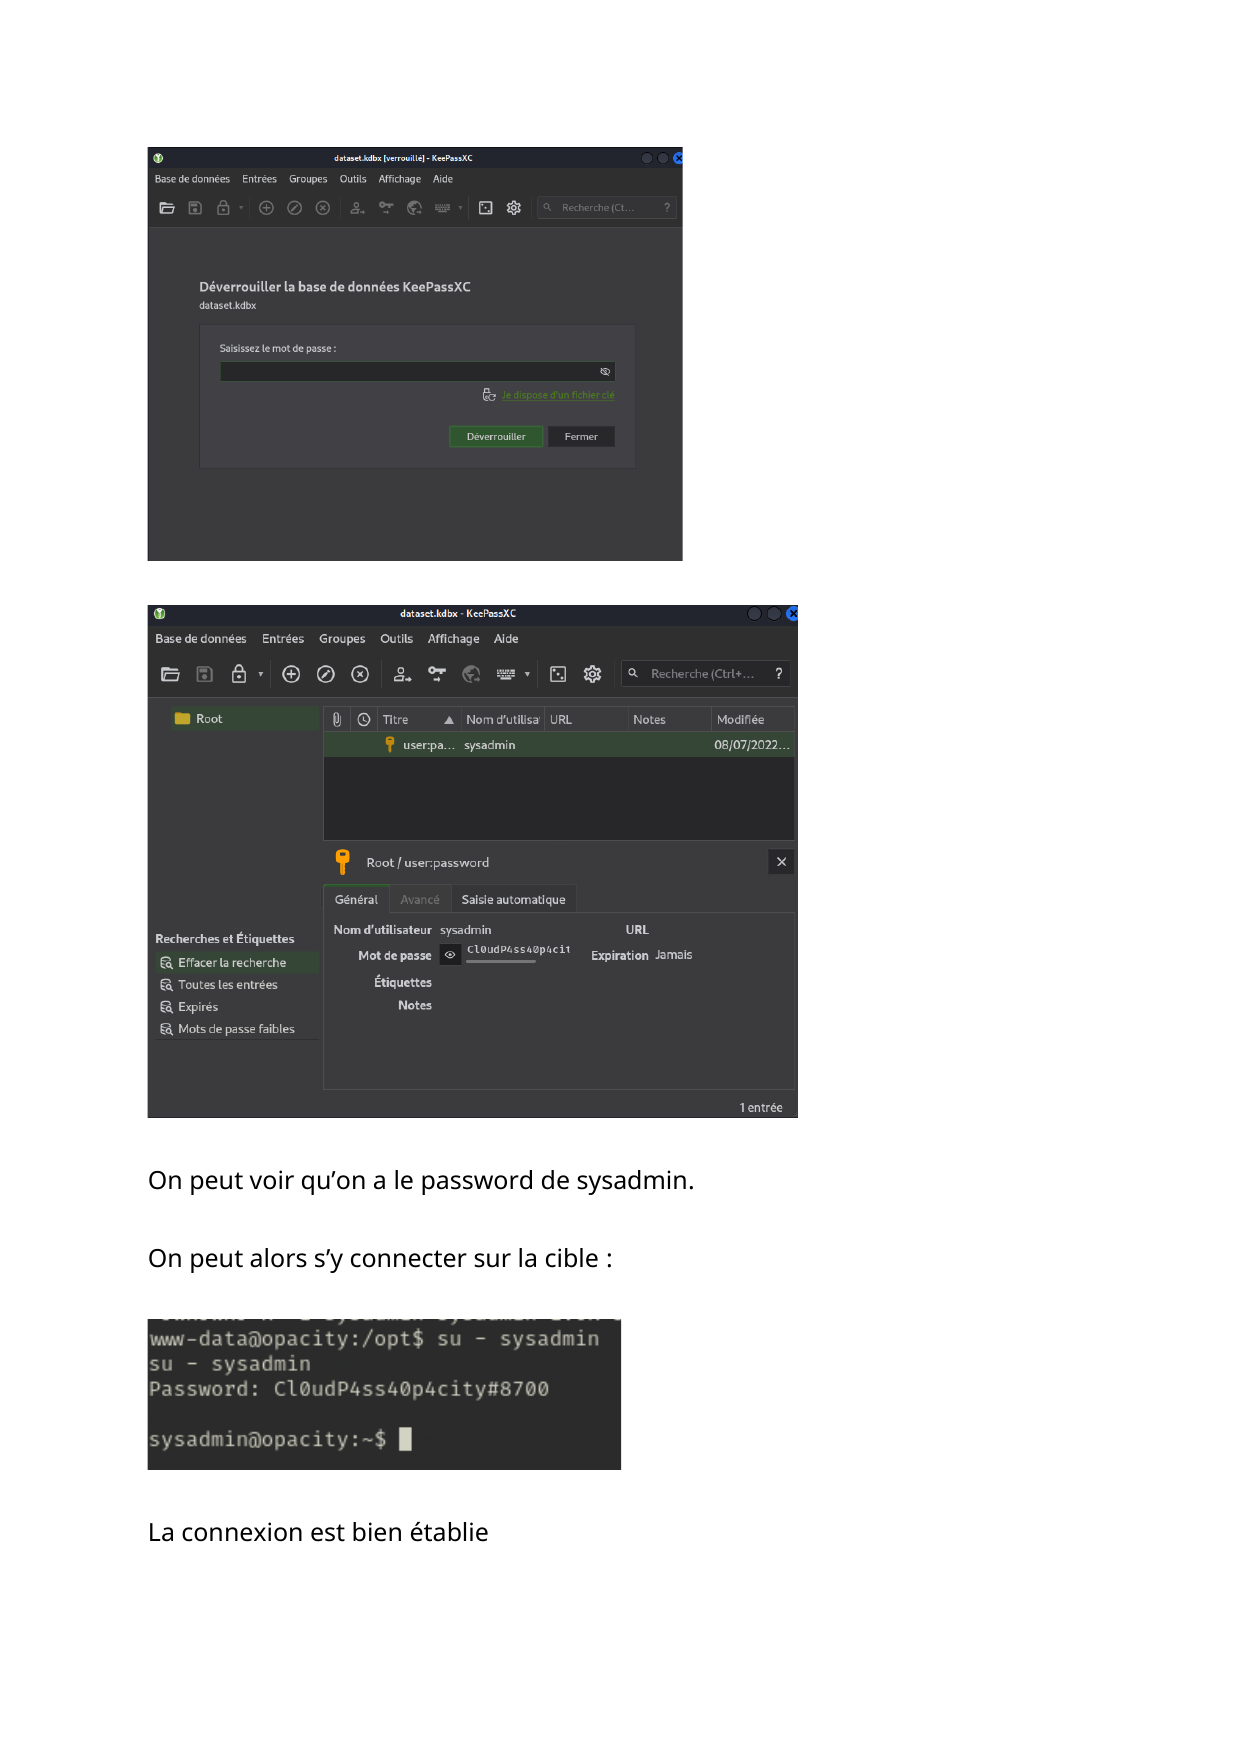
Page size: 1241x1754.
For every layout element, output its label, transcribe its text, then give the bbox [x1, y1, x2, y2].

text La connexion est bien établie [148, 1514, 1093, 1548]
picture [147, 147, 683, 561]
picture [147, 605, 798, 1118]
text On peut voir qu’on a le password de sysadmin. [148, 1162, 1093, 1197]
picture [147, 1319, 622, 1470]
text On peut alors s’y connecter sur la cible : [148, 1241, 1093, 1275]
